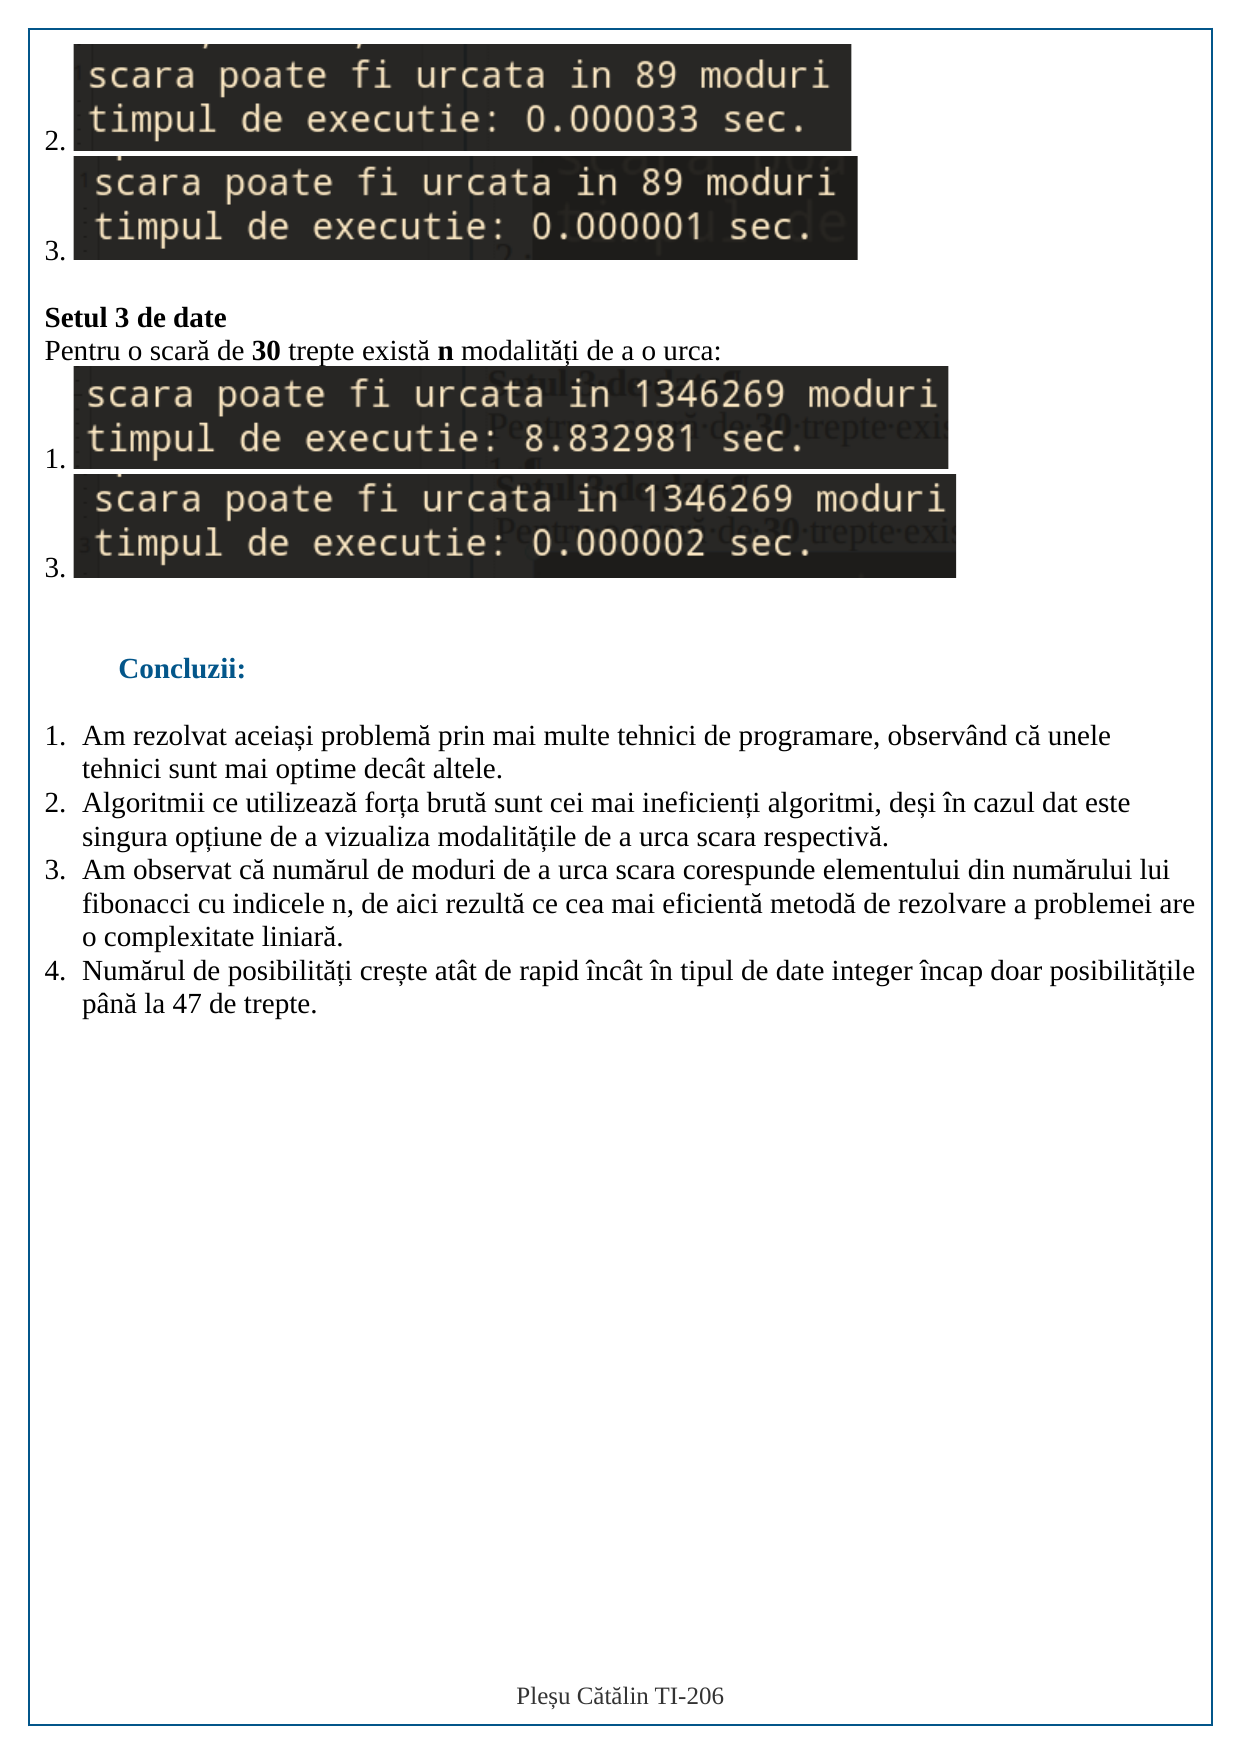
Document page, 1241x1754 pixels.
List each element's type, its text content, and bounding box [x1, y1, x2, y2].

list Numărul de posibilități crește atât de rapid încât în tipul de date integer încap doar posibilitățile până la 47 de trepte. [44, 953, 1196, 1020]
list Am rezolvat aceiași problemă prin mai multe tehnici de programare, observând că unele tehnici sunt mai optime decât altele. [44, 718, 1196, 785]
text Setul 3 de date [44, 300, 1196, 333]
picture [73, 366, 949, 469]
picture [73, 44, 852, 151]
picture [73, 474, 957, 578]
picture [73, 156, 858, 260]
subtitle Concluzii: [44, 651, 1196, 684]
text Pentru o scară de 30 trepte există n modalități de a o urca: [44, 333, 1196, 367]
list Am observat că numărul de moduri de a urca scara corespunde elementului din numărului lui fibonacci cu indicele n, de aici rezultă ce cea mai eficientă metodă de rezolvare a problemei are o complexitate liniară. [44, 852, 1196, 953]
list Algoritmii ce utilizează forța brută sunt cei mai ineficienți algoritmi, deși în cazul dat este singura opțiune de a vizualiza modalitățile de a urca scara respectivă. [44, 785, 1196, 852]
